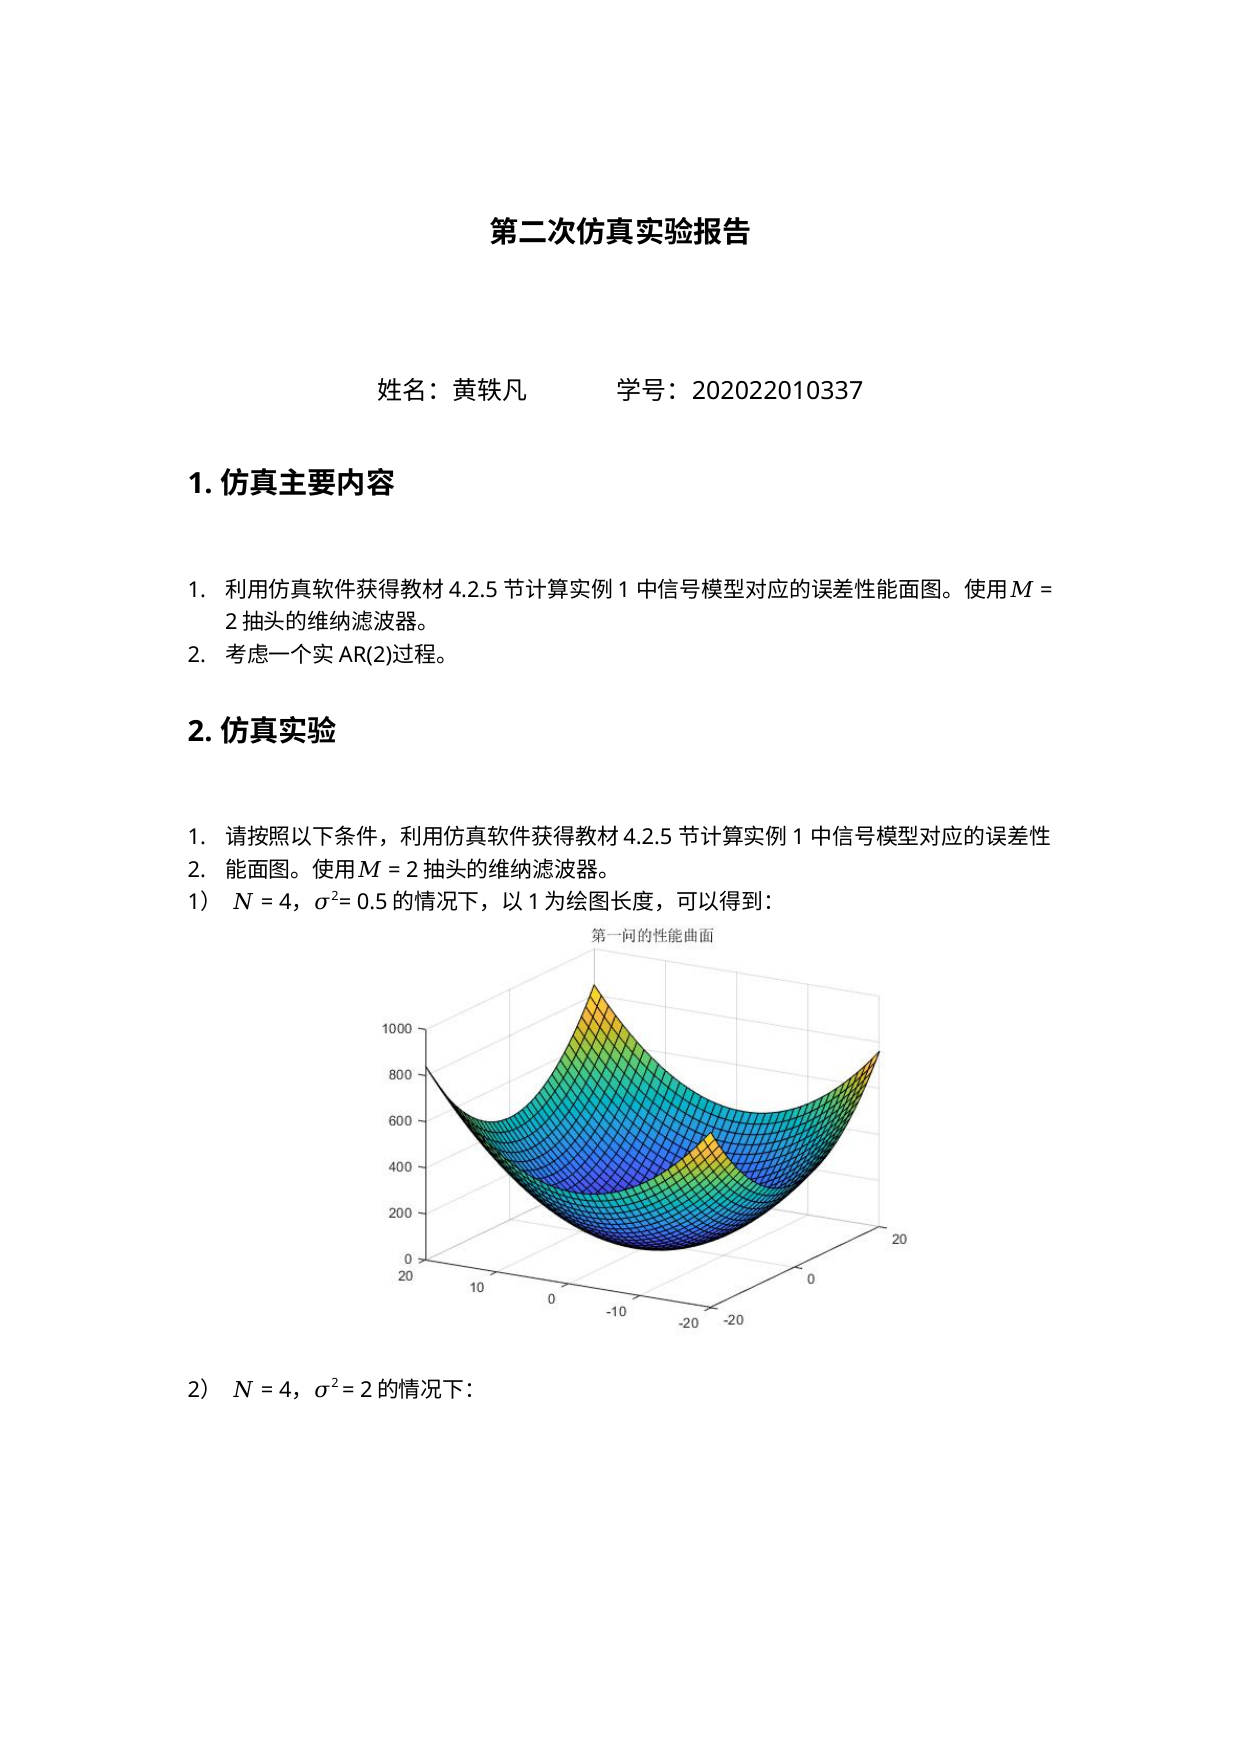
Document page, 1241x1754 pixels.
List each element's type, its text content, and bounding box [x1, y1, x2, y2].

subtitle 仿真实验 [187, 696, 1053, 761]
list 能面图。使用𝑀 = 2抽头的维纳滤波器。 [187, 852, 1053, 884]
picture [349, 916, 935, 1356]
subtitle 第二次仿真实验报告 [187, 197, 1053, 262]
text 姓名：黄轶凡 学号：202022010337 [187, 356, 1053, 421]
list 𝑁 = 4，𝜎2 = 2的情况下： [187, 1372, 1053, 1404]
list 𝑁 = 4，𝜎2= 0.5的情况下，以1为绘图长度，可以得到： [187, 884, 1053, 917]
list 请按照以下条件，利用仿真软件获得教材4.2.5 节计算实例1 中信号模型对应的误差性 [187, 819, 1053, 852]
list 考虑一个实AR(2)过程。 [187, 636, 1053, 669]
subtitle 仿真主要内容 [187, 448, 1053, 513]
list 利用仿真软件获得教材4.2.5 节计算实例1 中信号模型对应的误差性能面图。使用𝑀 = 2抽头的维纳滤波器。 [187, 571, 1053, 636]
